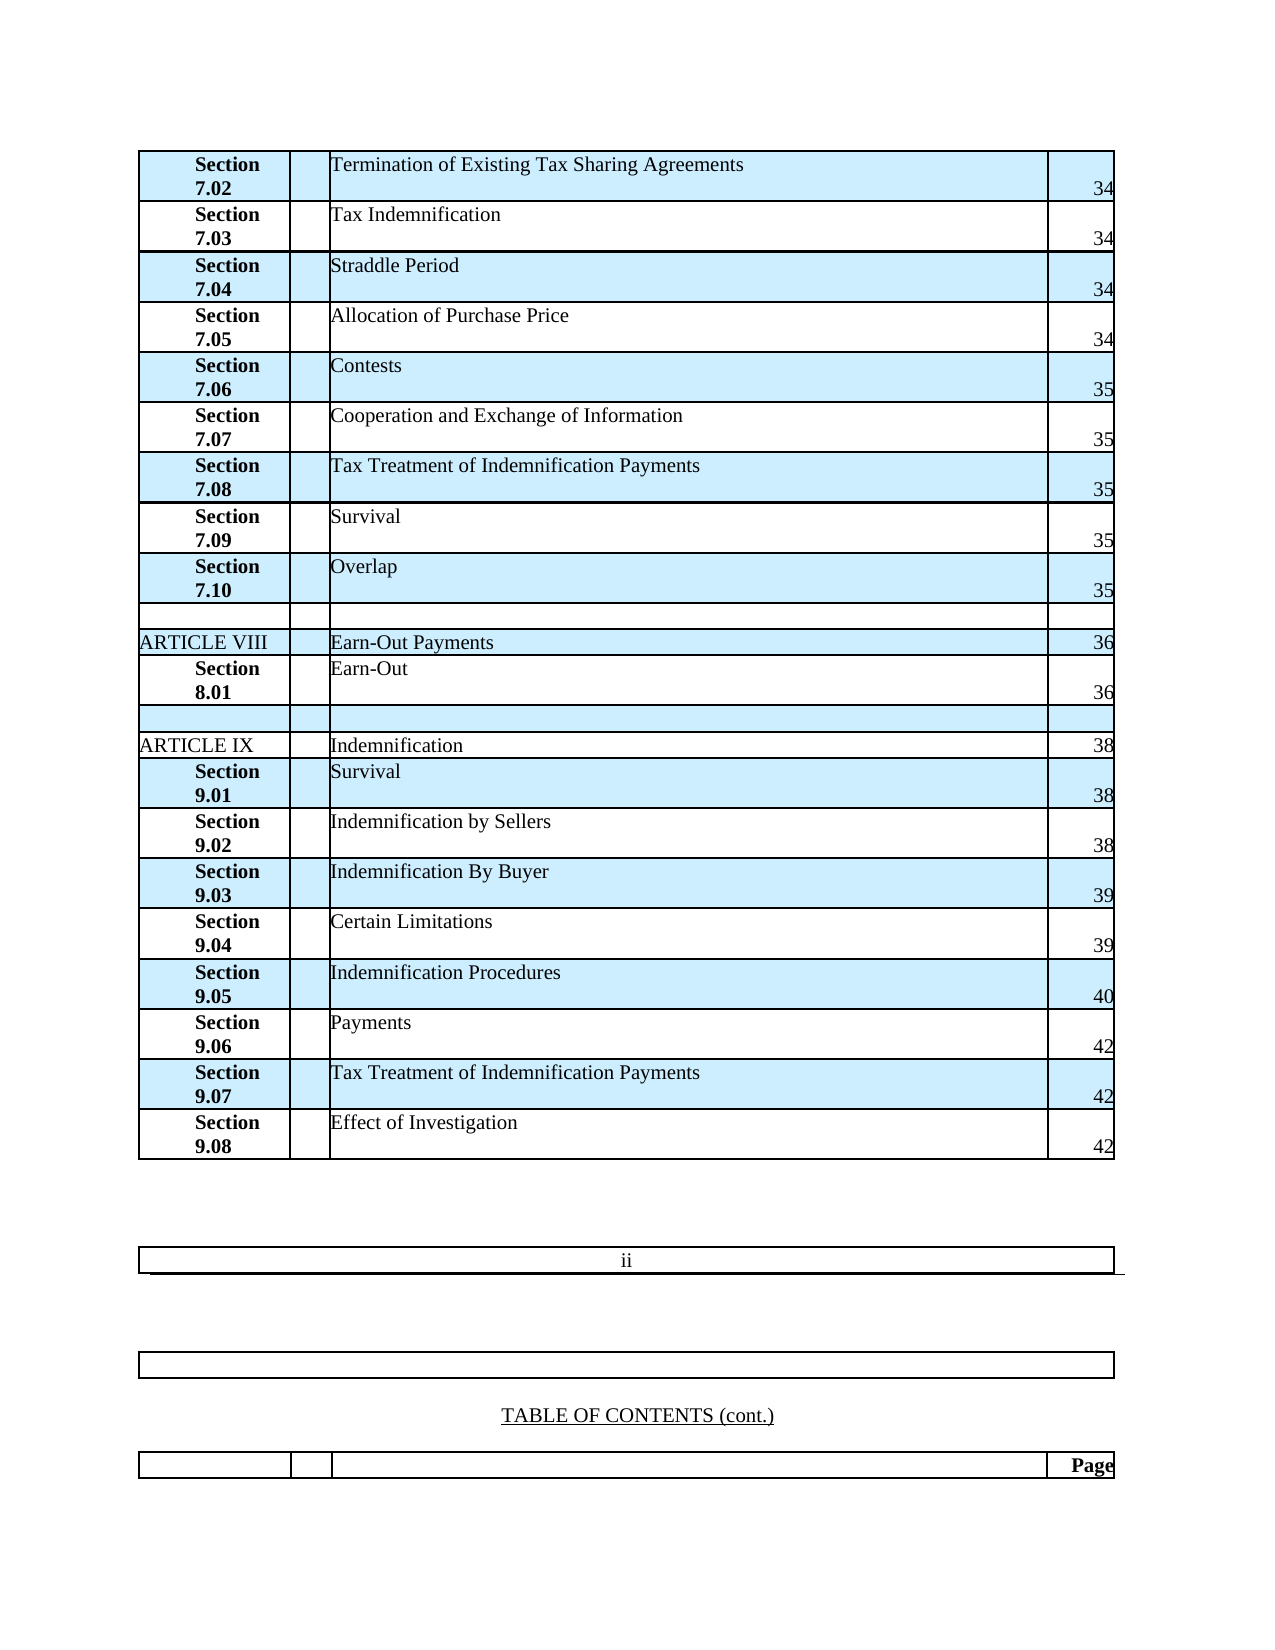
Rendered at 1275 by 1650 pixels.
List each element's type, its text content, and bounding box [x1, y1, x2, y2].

table_cell [291, 1110, 329, 1158]
table_cell 42 [1049, 1060, 1113, 1108]
table_header [140, 1353, 1113, 1377]
table_header [333, 1453, 1046, 1477]
table_cell Tax Treatment of Indemnification Payments [331, 1060, 1047, 1108]
table_cell [291, 303, 329, 351]
table_cell [291, 630, 329, 654]
table_cell 34 [1049, 152, 1113, 200]
table_cell Section 9.07 [140, 1060, 289, 1108]
table_cell 35 [1049, 403, 1113, 451]
table_header [292, 1453, 331, 1477]
table_cell [291, 504, 329, 552]
table_cell [291, 152, 329, 200]
table_cell ARTICLE IX [140, 733, 289, 757]
table_cell 36 [1049, 656, 1113, 704]
table_cell Indemnification by Sellers [331, 809, 1047, 857]
table_cell 42 [1049, 1110, 1113, 1158]
table_cell Section 7.02 [140, 152, 289, 200]
table_cell 40 [1049, 960, 1113, 1008]
table_cell [1049, 604, 1113, 628]
table_cell Survival [331, 504, 1047, 552]
table_cell [291, 859, 329, 907]
table_cell [291, 1060, 329, 1108]
text TABLE OF CONTENTS (cont.) [150, 1403, 1125, 1427]
table_cell Certain Limitations [331, 909, 1047, 957]
table_cell [291, 809, 329, 857]
table_cell 42 [1049, 1010, 1113, 1058]
table_cell Straddle Period [331, 253, 1047, 301]
table_cell Termination of Existing Tax Sharing Agreements [331, 152, 1047, 200]
table_cell 35 [1049, 353, 1113, 401]
table_cell [331, 604, 1047, 628]
table_cell Cooperation and Exchange of Information [331, 403, 1047, 451]
table_cell Contests [331, 353, 1047, 401]
table_cell 39 [1049, 909, 1113, 957]
table_cell Effect of Investigation [331, 1110, 1047, 1158]
table_cell [291, 554, 329, 602]
table_cell Section 7.08 [140, 453, 289, 501]
table_cell Section 7.09 [140, 504, 289, 552]
table_cell [291, 706, 329, 731]
table_cell 34 [1049, 202, 1113, 250]
table_cell Section 9.02 [140, 809, 289, 857]
table_header [140, 1453, 290, 1477]
table_cell Earn-Out [331, 656, 1047, 704]
table_cell 35 [1049, 504, 1113, 552]
table_cell [291, 453, 329, 501]
table_header Page [1048, 1453, 1113, 1477]
table_cell 34 [1049, 253, 1113, 301]
table_cell Section 9.03 [140, 859, 289, 907]
table_cell ARTICLE VIII [140, 630, 289, 654]
table_cell 38 [1049, 733, 1113, 757]
table_cell Earn-Out Payments [331, 630, 1047, 654]
table_cell Payments [331, 1010, 1047, 1058]
table_cell [291, 202, 329, 250]
table_cell Section 7.06 [140, 353, 289, 401]
table_cell 38 [1049, 759, 1113, 807]
table_cell Section 9.08 [140, 1110, 289, 1158]
table_cell Section 7.10 [140, 554, 289, 602]
table_cell [291, 1010, 329, 1058]
table_cell Section 7.04 [140, 253, 289, 301]
table_cell 35 [1049, 453, 1113, 501]
table_cell 39 [1049, 859, 1113, 907]
table_cell 38 [1049, 809, 1113, 857]
table_cell Section 9.04 [140, 909, 289, 957]
table_cell 36 [1049, 630, 1113, 654]
table_cell 34 [1049, 303, 1113, 351]
table_cell [140, 706, 289, 731]
table_cell [1049, 706, 1113, 731]
table_cell Section 7.07 [140, 403, 289, 451]
table_cell 35 [1049, 554, 1113, 602]
table_cell Allocation of Purchase Price [331, 303, 1047, 351]
table_cell [291, 253, 329, 301]
table_cell Section 9.01 [140, 759, 289, 807]
table_header ii [140, 1248, 1113, 1272]
table_cell [291, 604, 329, 628]
table_cell [291, 759, 329, 807]
table_cell Section 7.05 [140, 303, 289, 351]
table_cell [291, 909, 329, 957]
table_cell Section 9.05 [140, 960, 289, 1008]
table_cell [291, 733, 329, 757]
table_cell Section 7.03 [140, 202, 289, 250]
table_cell Overlap [331, 554, 1047, 602]
table_cell Indemnification By Buyer [331, 859, 1047, 907]
table_cell [291, 353, 329, 401]
table_cell Tax Treatment of Indemnification Payments [331, 453, 1047, 501]
table_cell Indemnification Procedures [331, 960, 1047, 1008]
table_cell [291, 656, 329, 704]
table_cell Survival [331, 759, 1047, 807]
table_cell [331, 706, 1047, 731]
table_cell [291, 960, 329, 1008]
table_cell Section 9.06 [140, 1010, 289, 1058]
table_cell [291, 403, 329, 451]
table_cell Indemnification [331, 733, 1047, 757]
table_cell [140, 604, 289, 628]
table_cell Section 8.01 [140, 656, 289, 704]
table_cell Tax Indemnification [331, 202, 1047, 250]
